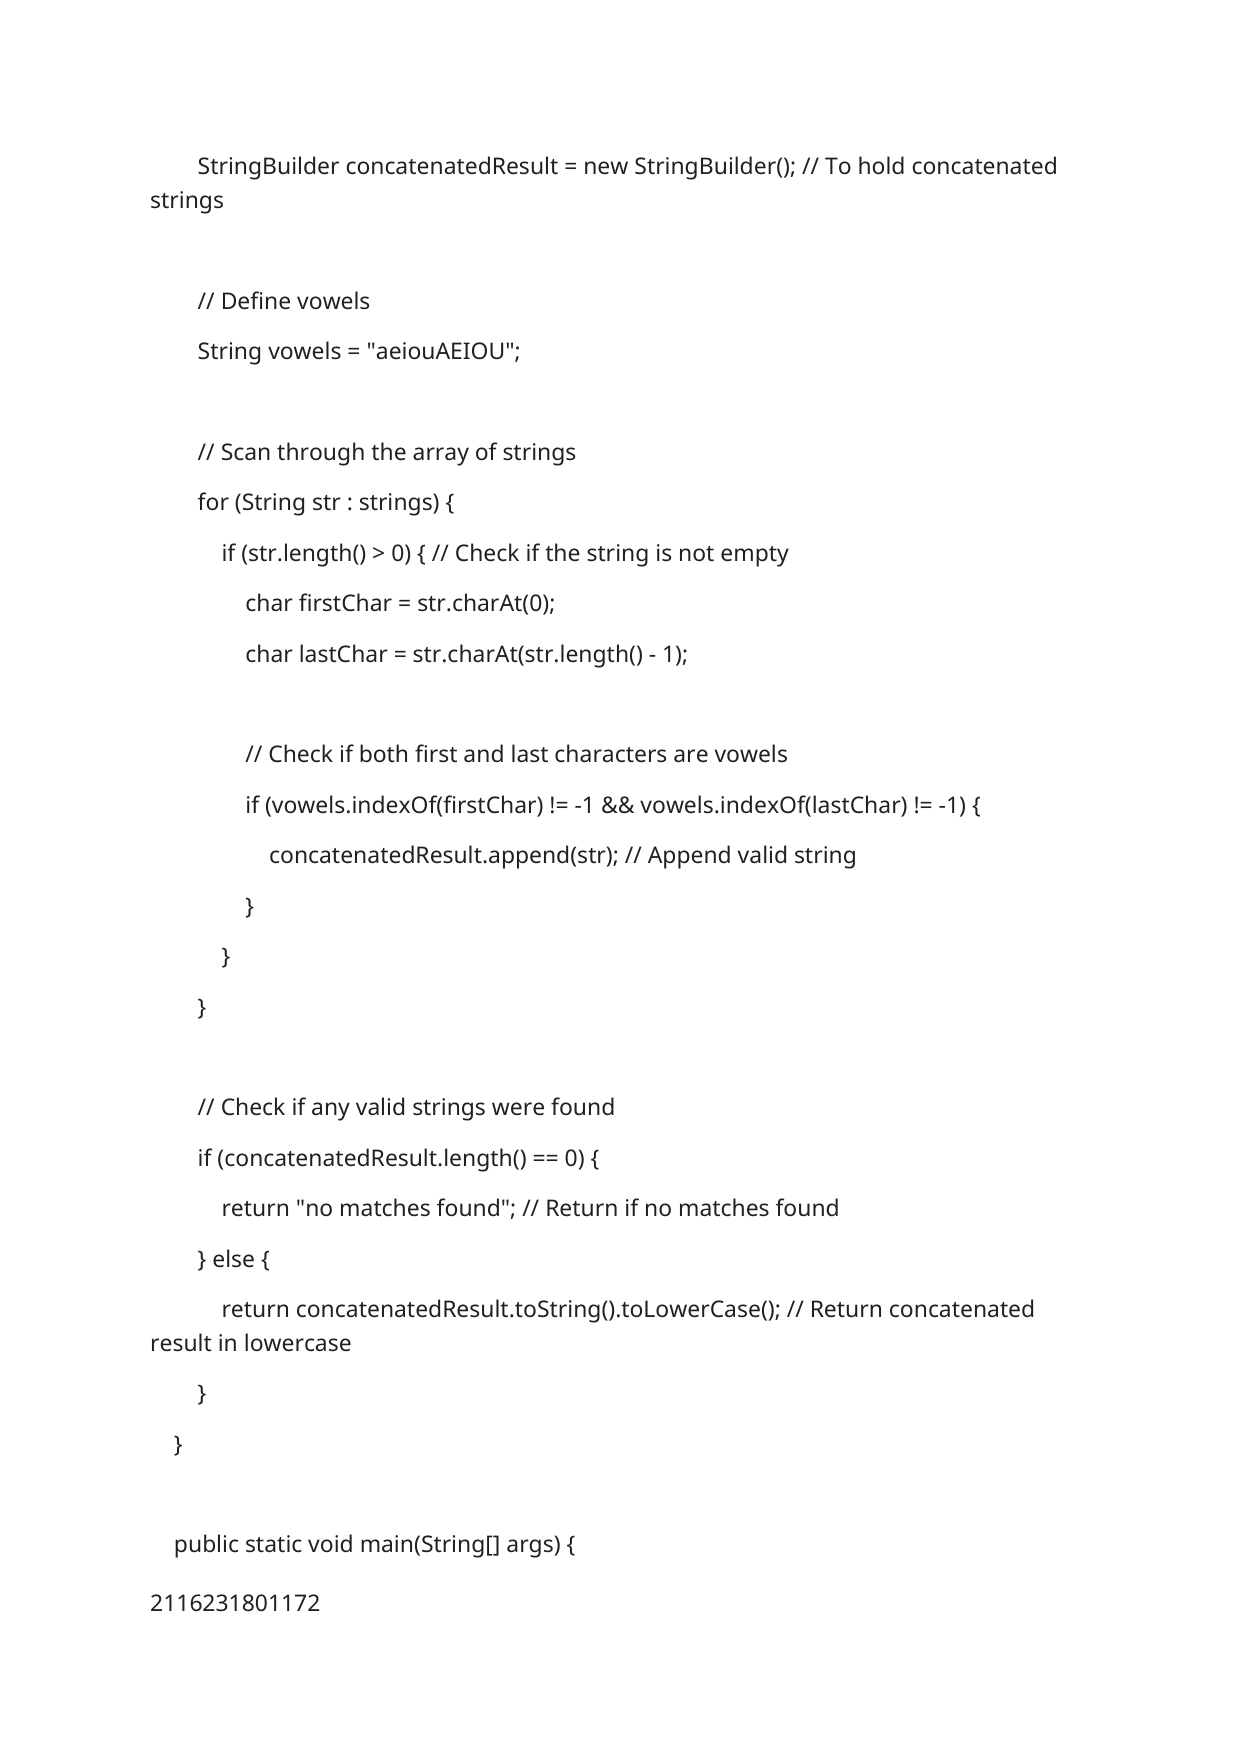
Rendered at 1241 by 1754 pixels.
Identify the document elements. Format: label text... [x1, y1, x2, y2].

text char firstChar = str.charAt(0); [150, 587, 1090, 618]
text } else { [150, 1242, 1090, 1274]
text return concatenatedResult.toString().toLowerCase(); // Return concatenated result in lowercase [150, 1293, 1090, 1358]
text return "no matches found"; // Return if no matches found [150, 1192, 1090, 1223]
text // Check if both first and last characters are vowels [150, 738, 1090, 769]
text } [150, 1427, 1090, 1459]
text } [150, 889, 1090, 921]
text // Define vowels [150, 284, 1090, 316]
text String vowels = "aeiouAEIOU"; [150, 335, 1090, 366]
text // Scan through the array of strings [150, 436, 1090, 467]
text public static void main(String[] args) { [150, 1528, 1090, 1559]
text for (String str : strings) { [150, 486, 1090, 517]
text char lastChar = str.charAt(str.length() - 1); [150, 637, 1090, 669]
text StringBuilder concatenatedResult = new StringBuilder(); // To hold concatenated strings [150, 150, 1090, 215]
text } [150, 1377, 1090, 1408]
text } [150, 940, 1090, 971]
text if (concatenatedResult.length() == 0) { [150, 1142, 1090, 1173]
text concatenatedResult.append(str); // Append valid string [150, 839, 1090, 870]
text if (str.length() > 0) { // Check if the string is not empty [150, 537, 1090, 568]
text if (vowels.indexOf(firstChar) != -1 && vowels.indexOf(lastChar) != -1) { [150, 789, 1090, 820]
text // Check if any valid strings were found [150, 1091, 1090, 1122]
text } [150, 990, 1090, 1022]
